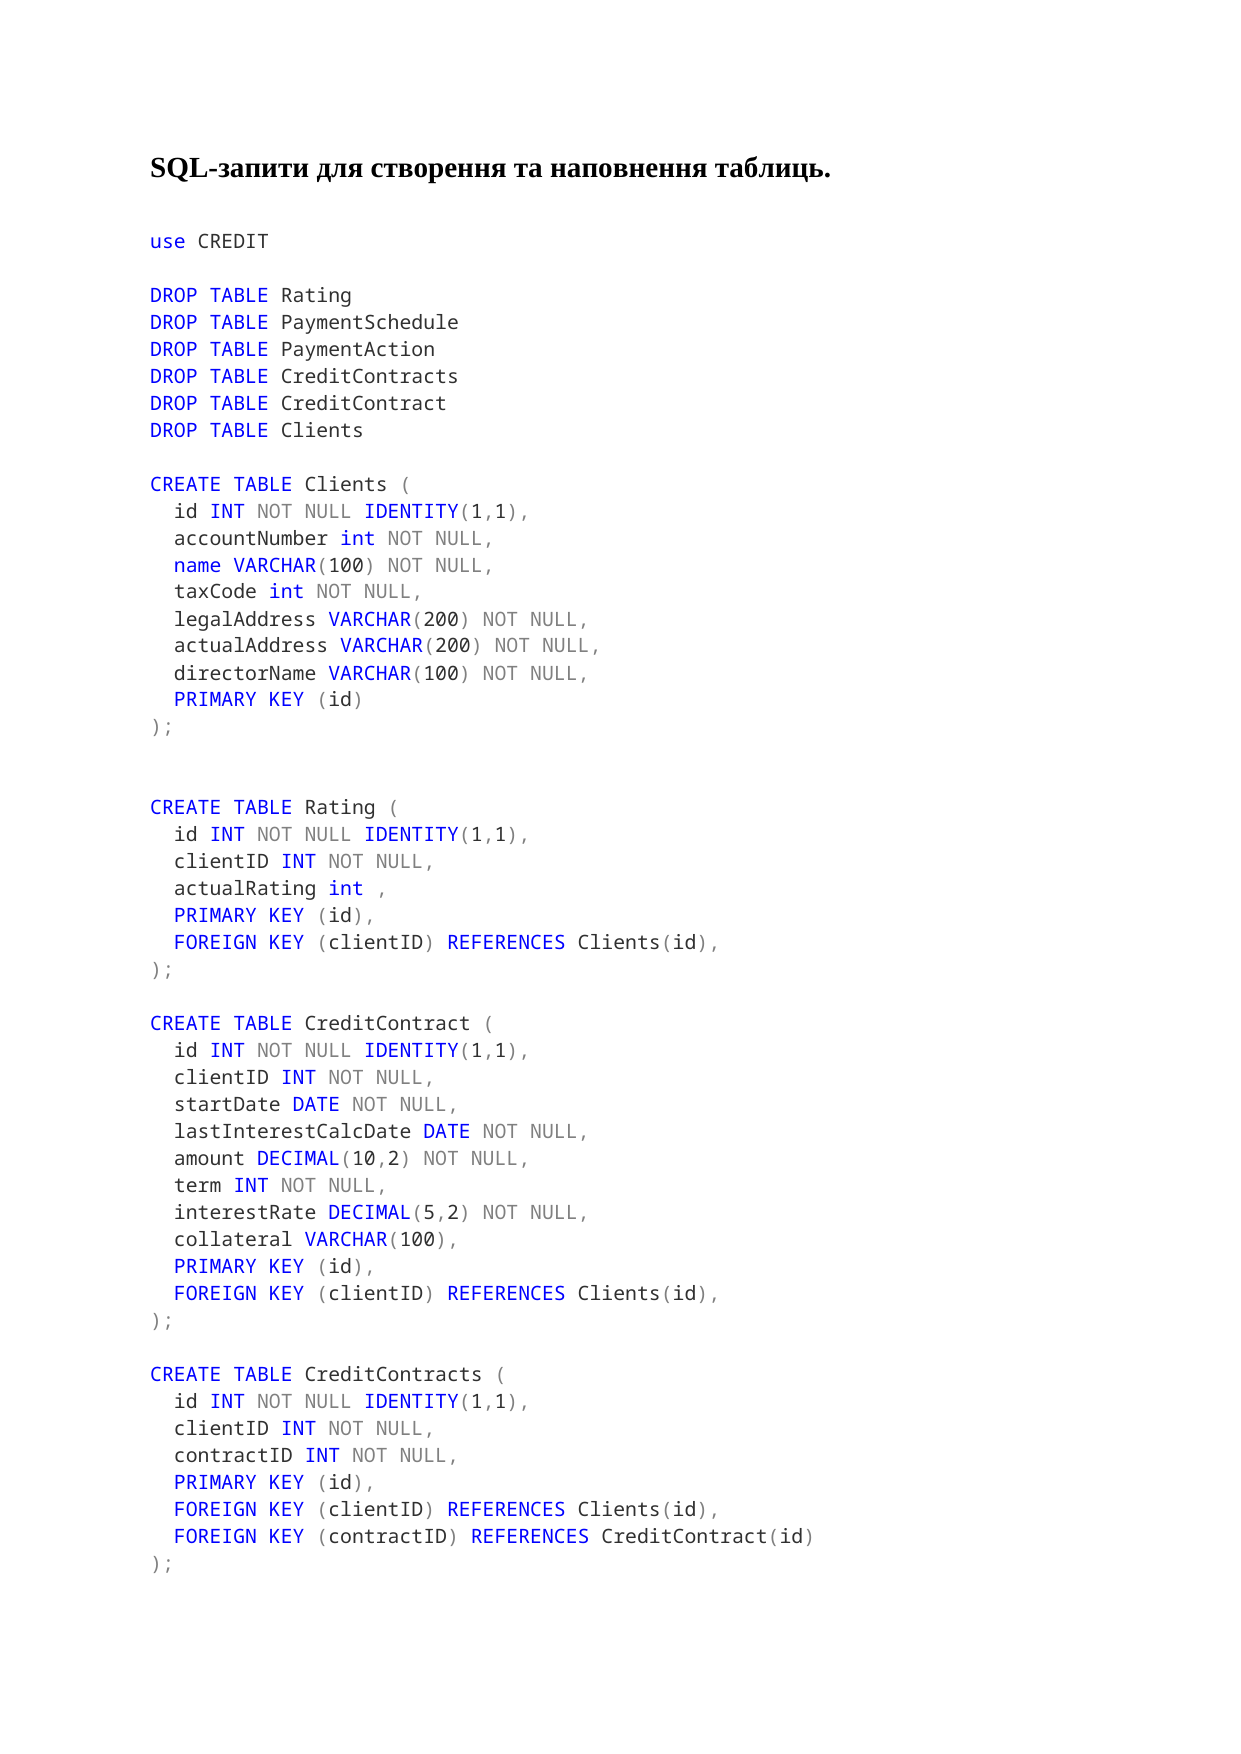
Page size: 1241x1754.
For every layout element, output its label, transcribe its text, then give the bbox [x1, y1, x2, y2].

text SQL-запити для створення та наповнення таблиць. [150, 150, 1090, 183]
text term INT NOT NULL, [150, 1171, 1090, 1198]
text use CREDIT [150, 227, 1090, 254]
text FOREIGN KEY (contractID) REFERENCES CreditContract(id) [150, 1522, 1090, 1549]
text lastInterestCalcDate DATE NOT NULL, [150, 1117, 1090, 1144]
text DROP TABLE Clients [150, 416, 1090, 443]
text clientID INT NOT NULL, [150, 1414, 1090, 1441]
text PRIMARY KEY (id), [150, 902, 1090, 928]
text collateral VARCHAR(100), [150, 1225, 1090, 1252]
text ); [150, 1549, 1090, 1576]
text FOREIGN KEY (clientID) REFERENCES Clients(id), [150, 928, 1090, 956]
text id INT NOT NULL IDENTITY(1,1), [150, 821, 1090, 848]
text actualRating int , [150, 874, 1090, 902]
text FOREIGN KEY (clientID) REFERENCES Clients(id), [150, 1495, 1090, 1522]
text DROP TABLE CreditContracts [150, 362, 1090, 389]
text taxCode int NOT NULL, [150, 578, 1090, 605]
text CREATE TABLE CreditContract ( [150, 1009, 1090, 1036]
text CREATE TABLE Rating ( [150, 794, 1090, 821]
text FOREIGN KEY (clientID) REFERENCES Clients(id), [150, 1279, 1090, 1306]
text PRIMARY KEY (id) [150, 686, 1090, 713]
text accountNumber int NOT NULL, [150, 524, 1090, 551]
text CREATE TABLE CreditContracts ( [150, 1360, 1090, 1387]
text ); [150, 713, 1090, 740]
text directorName VARCHAR(100) NOT NULL, [150, 659, 1090, 686]
text ); [150, 1306, 1090, 1333]
text id INT NOT NULL IDENTITY(1,1), [150, 497, 1090, 524]
text contractID INT NOT NULL, [150, 1441, 1090, 1468]
text amount DECIMAL(10,2) NOT NULL, [150, 1144, 1090, 1171]
text startDate DATE NOT NULL, [150, 1090, 1090, 1117]
text name VARCHAR(100) NOT NULL, [150, 551, 1090, 578]
text DROP TABLE PaymentSchedule [150, 308, 1090, 335]
text DROP TABLE CreditContract [150, 389, 1090, 416]
text actualAddress VARCHAR(200) NOT NULL, [150, 632, 1090, 659]
text id INT NOT NULL IDENTITY(1,1), [150, 1387, 1090, 1414]
text interestRate DECIMAL(5,2) NOT NULL, [150, 1198, 1090, 1225]
text DROP TABLE Rating [150, 281, 1090, 308]
text ); [150, 956, 1090, 982]
text id INT NOT NULL IDENTITY(1,1), [150, 1036, 1090, 1063]
text DROP TABLE PaymentAction [150, 335, 1090, 362]
text legalAddress VARCHAR(200) NOT NULL, [150, 605, 1090, 632]
text clientID INT NOT NULL, [150, 1063, 1090, 1090]
text PRIMARY KEY (id), [150, 1468, 1090, 1495]
text PRIMARY KEY (id), [150, 1252, 1090, 1279]
text clientID INT NOT NULL, [150, 848, 1090, 874]
text CREATE TABLE Clients ( [150, 470, 1090, 497]
